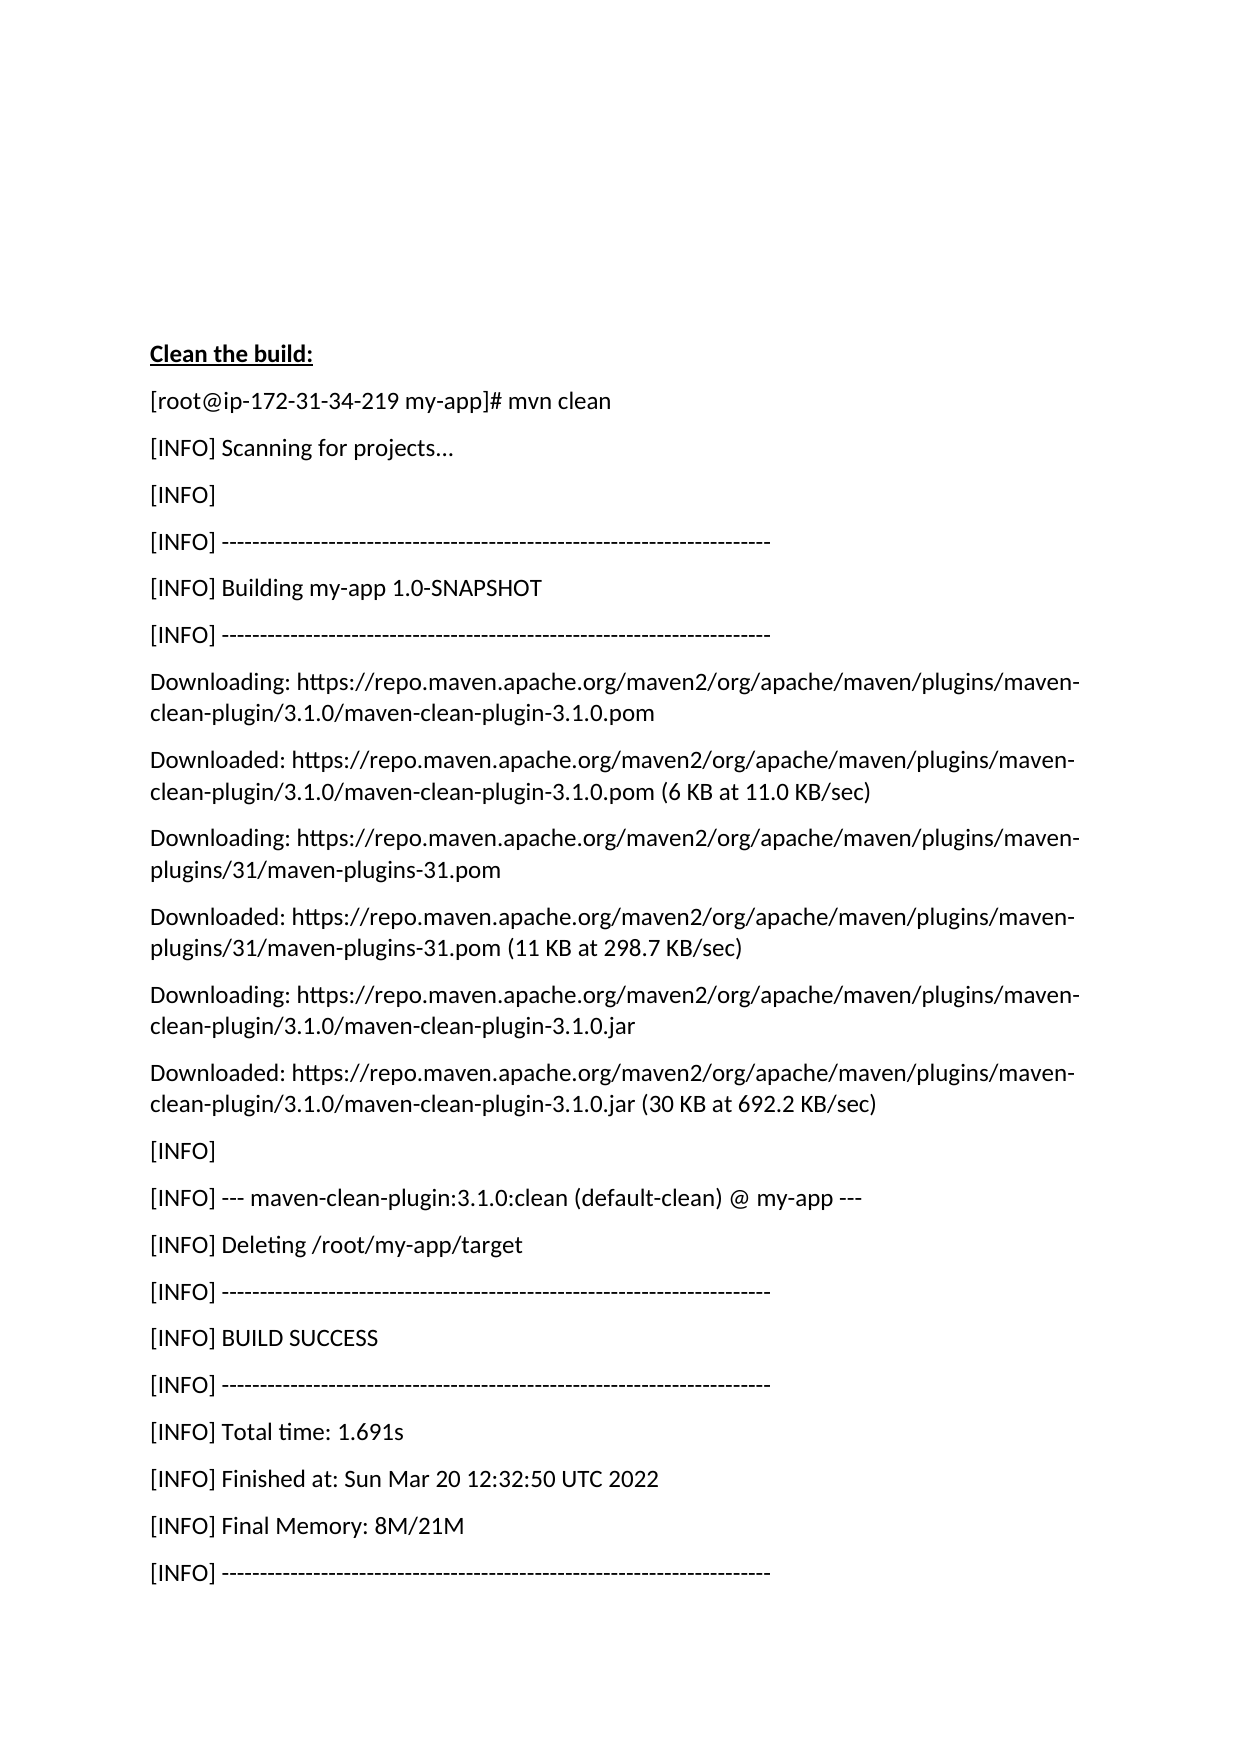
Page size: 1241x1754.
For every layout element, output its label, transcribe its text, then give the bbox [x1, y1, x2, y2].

text [INFO] Scanning for projects... [150, 431, 1090, 462]
text [INFO] BUILD SUCCESS [150, 1322, 1090, 1353]
text [INFO] [150, 478, 1090, 509]
text [INFO] ------------------------------------------------------------------------ [150, 1556, 1090, 1587]
text Clean the build: [150, 337, 1090, 369]
text Downloaded: https://repo.maven.apache.org/maven2/org/apache/maven/plugins/maven-plugins/31/maven-plugins-31.pom (11 KB at 298.7 KB/sec) [150, 900, 1090, 962]
text [INFO] [150, 1134, 1090, 1166]
text Downloading: https://repo.maven.apache.org/maven2/org/apache/maven/plugins/maven-clean-plugin/3.1.0/maven-clean-plugin-3.1.0.pom [150, 666, 1090, 728]
text [INFO] ------------------------------------------------------------------------ [150, 525, 1090, 556]
text Downloaded: https://repo.maven.apache.org/maven2/org/apache/maven/plugins/maven-clean-plugin/3.1.0/maven-clean-plugin-3.1.0.jar (30 KB at 692.2 KB/sec) [150, 1056, 1090, 1119]
text Downloaded: https://repo.maven.apache.org/maven2/org/apache/maven/plugins/maven-clean-plugin/3.1.0/maven-clean-plugin-3.1.0.pom (6 KB at 11.0 KB/sec) [150, 744, 1090, 806]
text [INFO] ------------------------------------------------------------------------ [150, 619, 1090, 650]
text Downloading: https://repo.maven.apache.org/maven2/org/apache/maven/plugins/maven-plugins/31/maven-plugins-31.pom [150, 822, 1090, 884]
text [INFO] ------------------------------------------------------------------------ [150, 1369, 1090, 1400]
text [INFO] Finished at: Sun Mar 20 12:32:50 UTC 2022 [150, 1462, 1090, 1494]
text Downloading: https://repo.maven.apache.org/maven2/org/apache/maven/plugins/maven-clean-plugin/3.1.0/maven-clean-plugin-3.1.0.jar [150, 978, 1090, 1041]
text [INFO] --- maven-clean-plugin:3.1.0:clean (default-clean) @ my-app --- [150, 1181, 1090, 1212]
text [INFO] Building my-app 1.0-SNAPSHOT [150, 572, 1090, 603]
text [INFO] Total time: 1.691s [150, 1416, 1090, 1447]
text [root@ip-172-31-34-219 my-app]# mvn clean [150, 384, 1090, 416]
text [INFO] Final Memory: 8M/21M [150, 1509, 1090, 1541]
text [INFO] ------------------------------------------------------------------------ [150, 1275, 1090, 1306]
text [INFO] Deleting /root/my-app/target [150, 1228, 1090, 1259]
